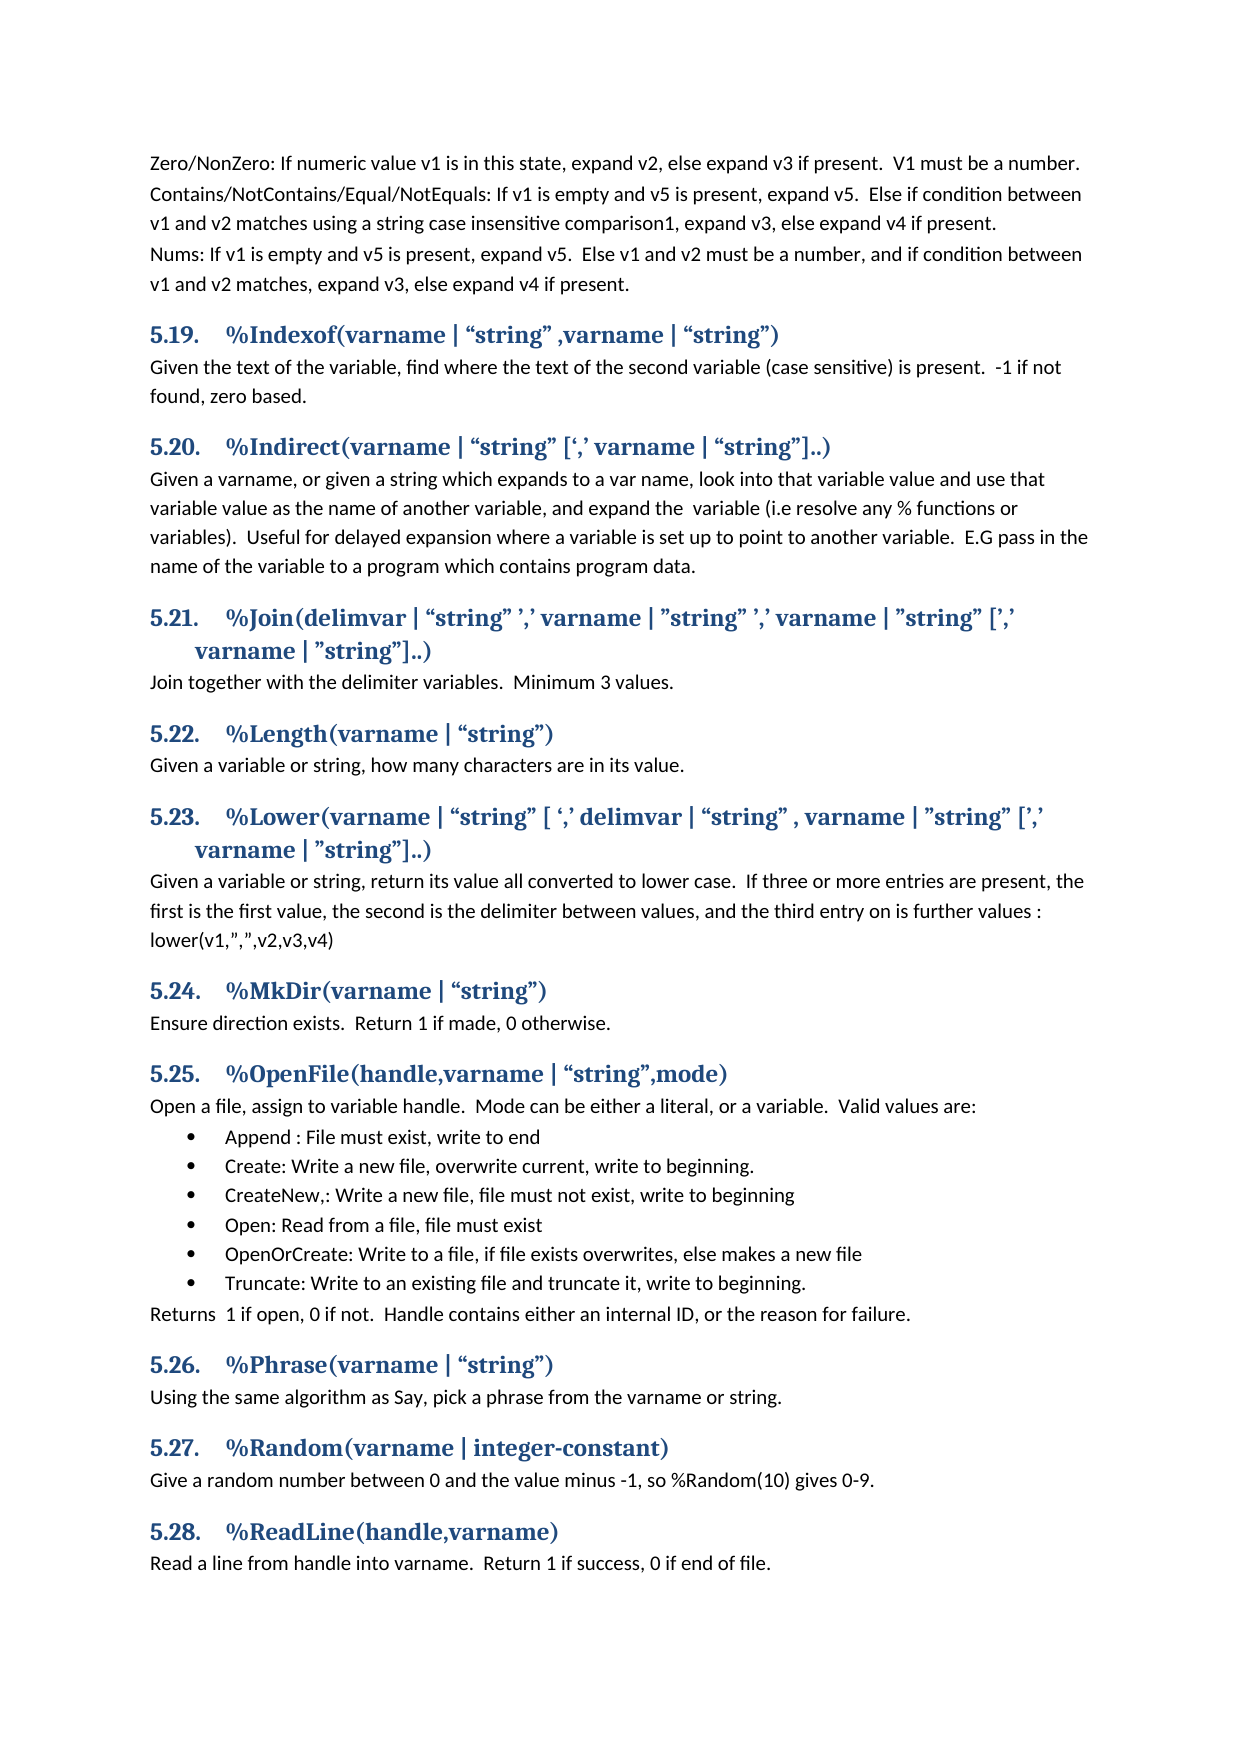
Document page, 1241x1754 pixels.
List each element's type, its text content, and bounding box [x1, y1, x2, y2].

text Contains/NotContains/Equal/NotEquals: If v1 is empty and v5 is present, expand v5. Else if condition between v1 and v2 matches using a string case insensitive comparison1, expand v3, else expand v4 if present. [150, 181, 1090, 236]
text Returns 1 if open, 0 if not. Handle contains either an internal ID, or the reason for failure. [150, 1301, 1090, 1327]
text Join together with the delimiter variables. Minimum 3 values. [150, 669, 1090, 695]
text Given a variable or string, how many characters are in its value. [150, 753, 1090, 778]
text Given a variable or string, return its value all converted to lower case. If three or more entries are present, the first is the first value, the second is the delimiter between values, and the third entry on is further values : lower(v1,”,”,v2,v3,v4) [150, 869, 1090, 952]
text Ensure direction exists. Return 1 if made, 0 otherwise. [150, 1010, 1090, 1035]
text Open a file, assign to variable handle. Mode can be either a literal, or a variable. Valid values are: [150, 1093, 1090, 1118]
subtitle %Indirect(varname | “string” [‘,’ varname | “string”]..) [150, 433, 1090, 462]
list Append : File must exist, write to end [187, 1124, 1090, 1150]
subtitle %Phrase(varname | “string”) [150, 1351, 1090, 1380]
subtitle %Length(varname | “string”) [150, 719, 1090, 748]
list Truncate: Write to an existing file and truncate it, write to beginning. [187, 1270, 1090, 1296]
list Open: Read from a file, file must exist [187, 1212, 1090, 1237]
text Read a line from handle into varname. Return 1 if success, 0 if end of file. [150, 1550, 1090, 1576]
text Zero/NonZero: If numeric value v1 is in this state, expand v2, else expand v3 if present. V1 must be a number. [150, 150, 1090, 175]
text Using the same algorithm as Say, pick a phrase from the varname or string. [150, 1384, 1090, 1410]
list Create: Write a new file, overwrite current, write to beginning. [187, 1153, 1090, 1179]
subtitle %MkDir(varname | “string”) [150, 977, 1090, 1006]
list OpenOrCreate: Write to a file, if file exists overwrites, else makes a new file [187, 1241, 1090, 1266]
subtitle %Indexof(varname | “string” ,varname | “string”) [150, 321, 1090, 349]
text Give a random number between 0 and the value minus -1, so %Random(10) gives 0-9. [150, 1467, 1090, 1493]
subtitle %ReadLine(handle,varname) [150, 1517, 1090, 1546]
subtitle %Lower(varname | “string” [ ‘,’ delimvar | “string” , varname | ”string” [’,’ varname | ”string”]..) [150, 803, 1090, 864]
text Given the text of the variable, find where the text of the second variable (case sensitive) is present. -1 if not found, zero based. [150, 354, 1090, 408]
subtitle %Random(varname | integer-constant) [150, 1434, 1090, 1463]
subtitle %Join(delimvar | “string” ’,’ varname | ”string” ’,’ varname | ”string” [’,’ varname | ”string”]..) [150, 603, 1090, 665]
text Nums: If v1 is empty and v5 is present, expand v5. Else v1 and v2 must be a number, and if condition between v1 and v2 matches, expand v3, else expand v4 if present. [150, 242, 1090, 296]
subtitle %OpenFile(handle,varname | “string”,mode) [150, 1060, 1090, 1089]
text Given a varname, or given a string which expands to a var name, look into that variable value and use that variable value as the name of another variable, and expand the variable (i.e resolve any % functions or variables). Useful for delayed expansion where a variable is set up to point to another variable. E.G pass in the name of the variable to a program which contains program data. [150, 466, 1090, 579]
list CreateNew,: Write a new file, file must not exist, write to beginning [187, 1183, 1090, 1208]
